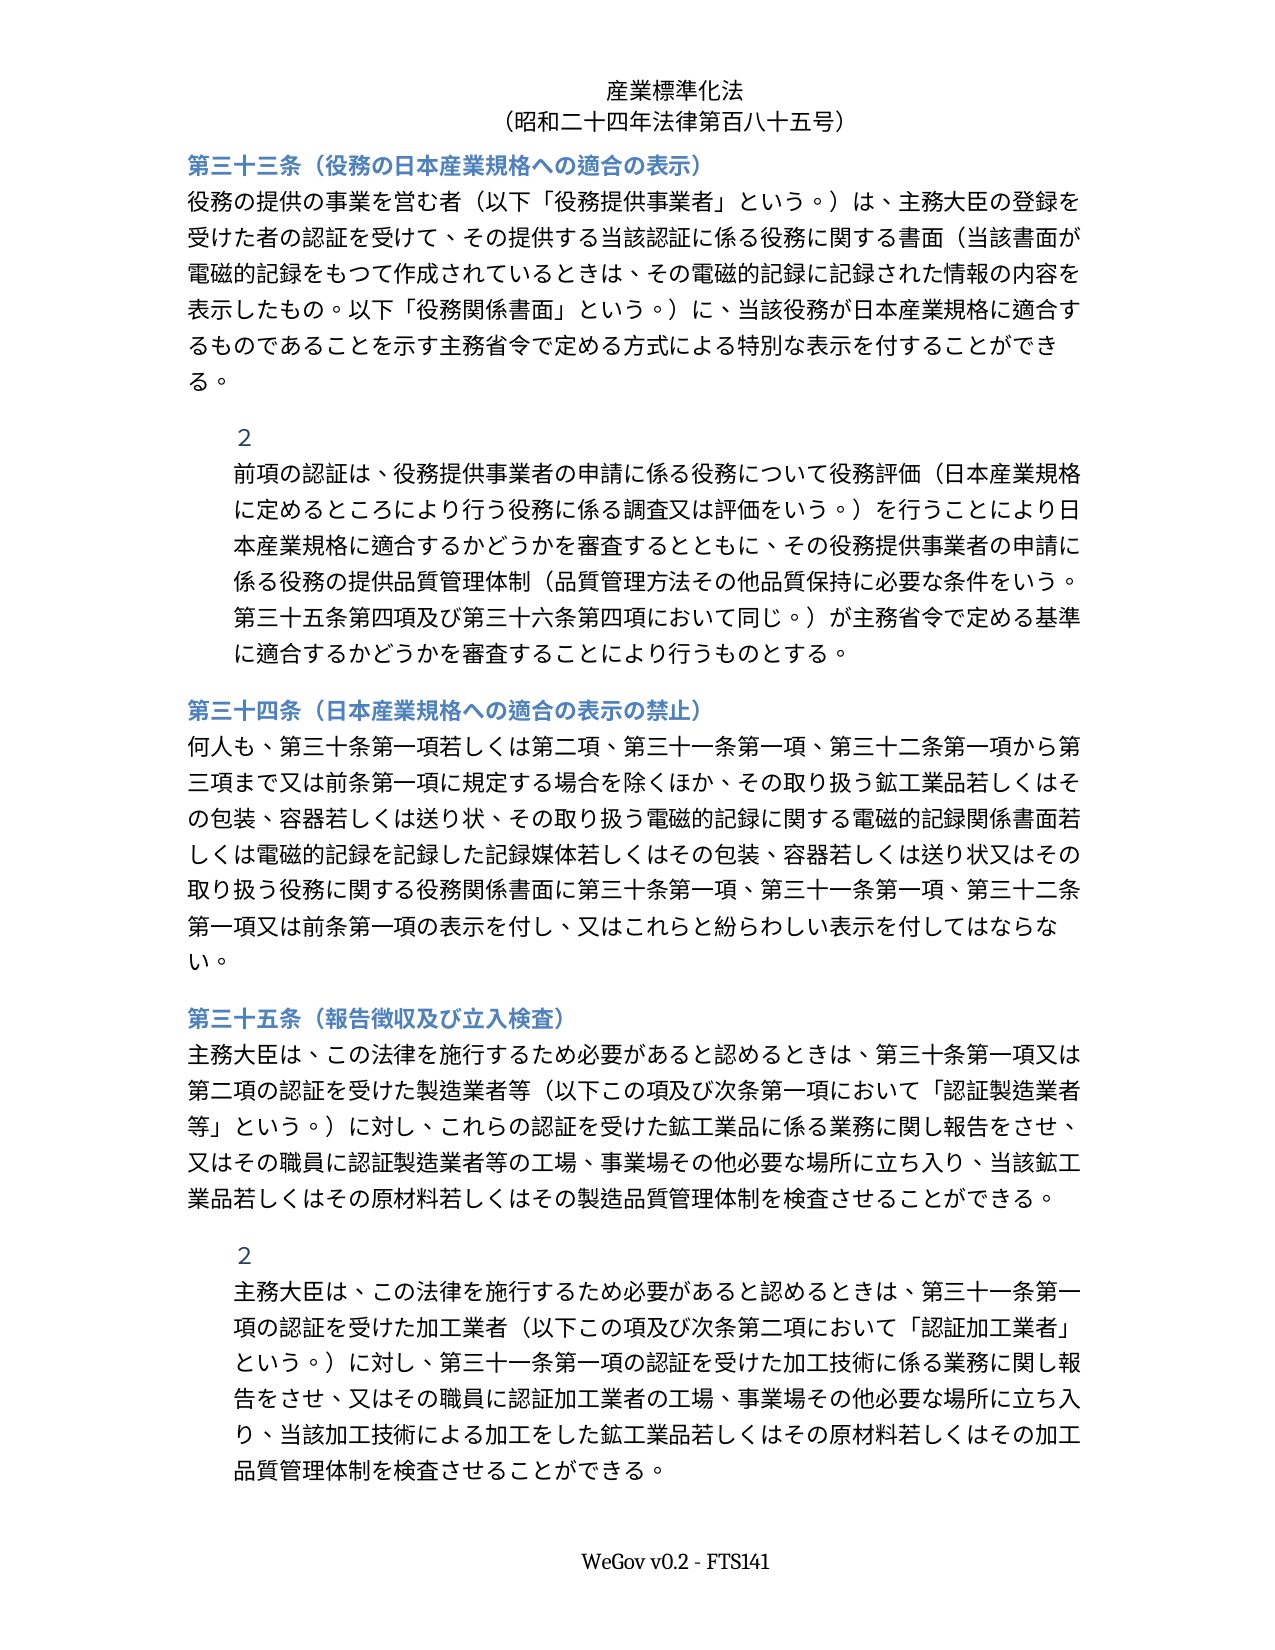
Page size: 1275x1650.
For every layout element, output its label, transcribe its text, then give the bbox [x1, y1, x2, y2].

subtitle 第三十四条（日本産業規格への適合の表示の禁止） [187, 695, 1087, 726]
text 役務の提供の事業を営む者（以下「役務提供事業者」という。）は、主務大臣の登録を受けた者の認証を受けて、その提供する当該認証に係る役務に関する書面（当該書面が電磁的記録をもつて作成されているときは、その電磁的記録に記録された情報の内容を表示したもの。以下「役務関係書面」という。）に、当該役務が日本産業規格に適合するものであることを示す主務省令で定める方式による特別な表示を付することができる。 [187, 186, 1087, 397]
subtitle 第三十五条（報告徴収及び立入検査） [187, 1003, 1087, 1034]
subtitle 第三十三条（役務の日本産業規格への適合の表示） [187, 150, 1087, 181]
subtitle ２ [233, 1239, 1087, 1271]
text 前項の認証は、役務提供事業者の申請に係る役務について役務評価（日本産業規格に定めるところにより行う役務に係る調査又は評価をいう。）を行うことにより日本産業規格に適合するかどうかを審査するとともに、その役務提供事業者の申請に係る役務の提供品質管理体制（品質管理方法その他品質保持に必要な条件をいう。第三十五条第四項及び第三十六条第四項において同じ。）が主務省令で定める基準に適合するかどうかを審査することにより行うものとする。 [233, 458, 1087, 669]
text 何人も、第三十条第一項若しくは第二項、第三十一条第一項、第三十二条第一項から第三項まで又は前条第一項に規定する場合を除くほか、その取り扱う鉱工業品若しくはその包装、容器若しくは送り状、その取り扱う電磁的記録に関する電磁的記録関係書面若しくは電磁的記録を記録した記録媒体若しくはその包装、容器若しくは送り状又はその取り扱う役務に関する役務関係書面に第三十条第一項、第三十一条第一項、第三十二条第一項又は前条第一項の表示を付し、又はこれらと紛らわしい表示を付してはならない。 [187, 731, 1087, 978]
subtitle ２ [233, 422, 1087, 454]
text 主務大臣は、この法律を施行するため必要があると認めるときは、第三十条第一項又は第二項の認証を受けた製造業者等（以下この項及び次条第一項において「認証製造業者等」という。）に対し、これらの認証を受けた鉱工業品に係る業務に関し報告をさせ、又はその職員に認証製造業者等の工場、事業場その他必要な場所に立ち入り、当該鉱工業品若しくはその原材料若しくはその製造品質管理体制を検査させることができる。 [187, 1039, 1087, 1214]
